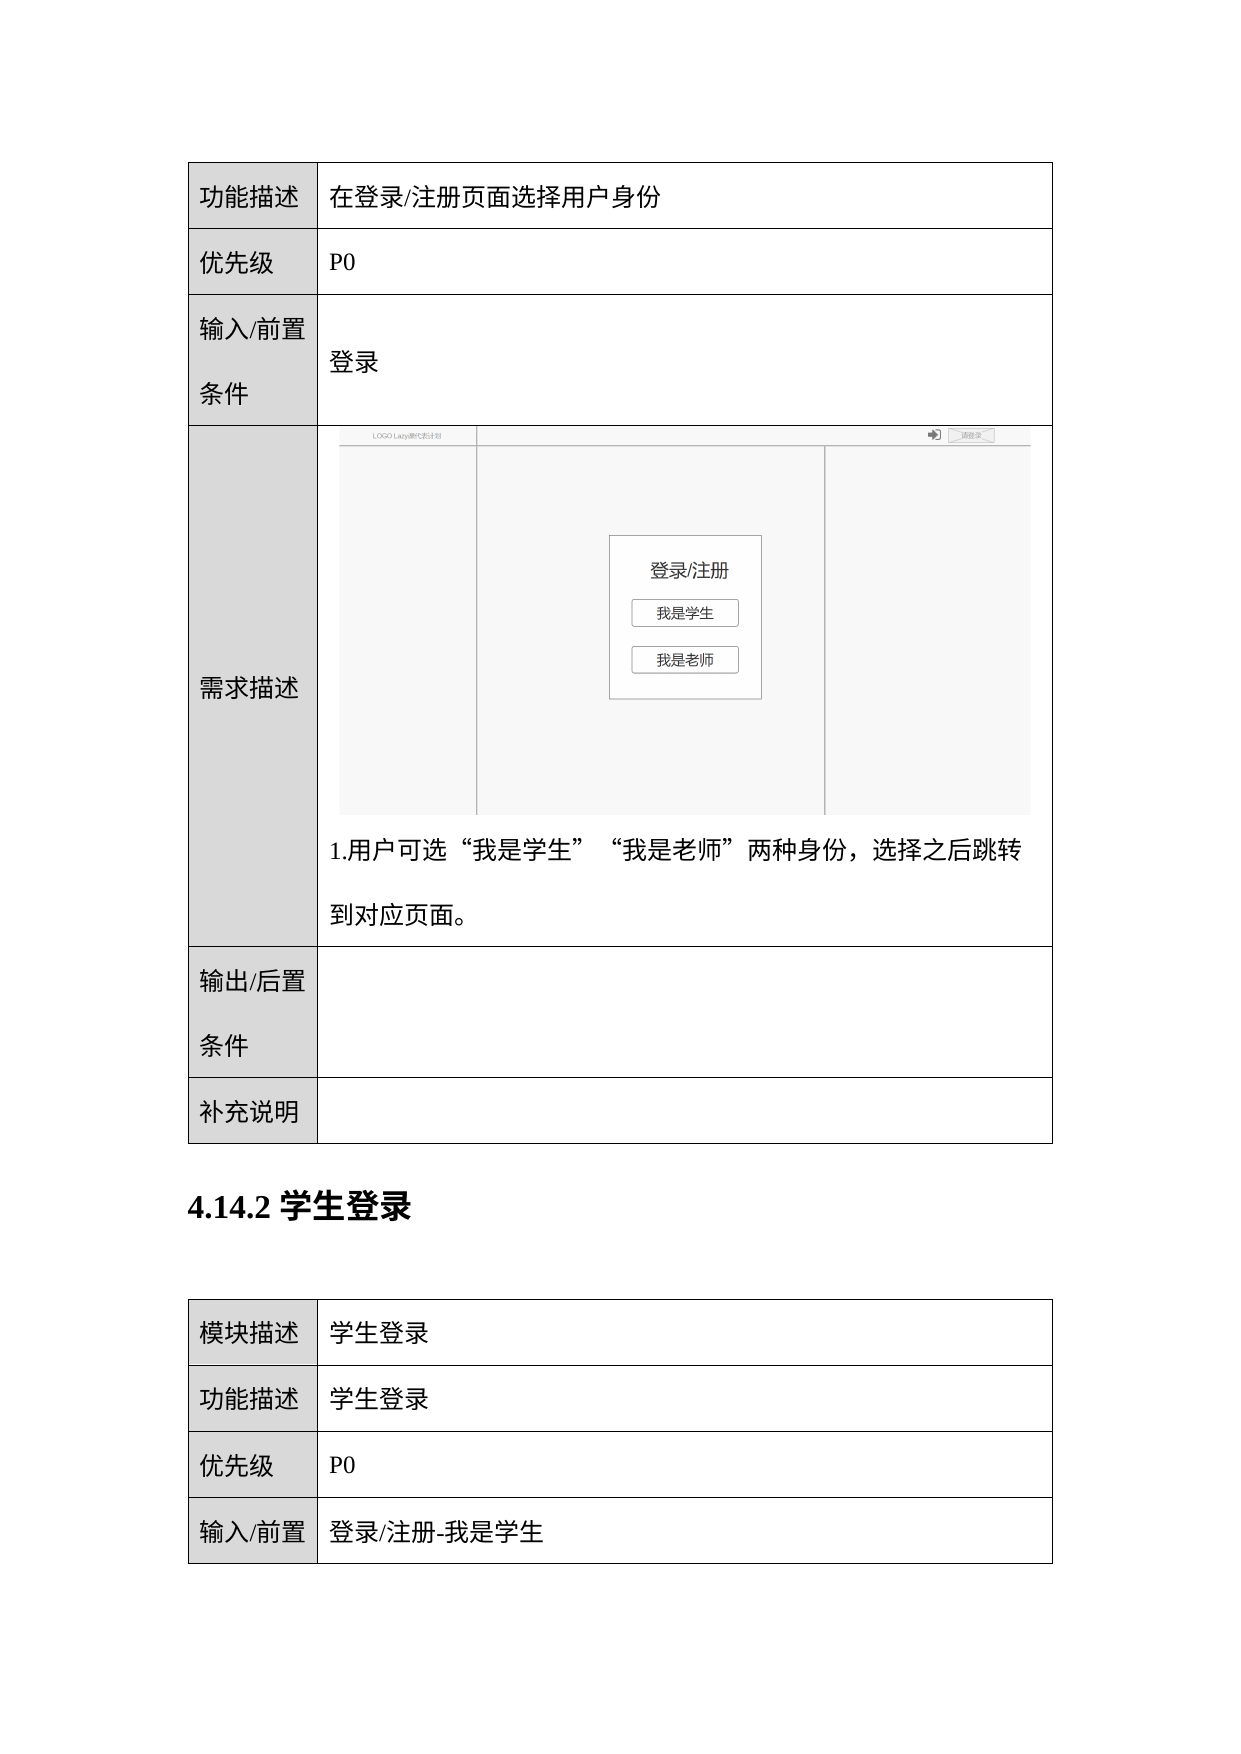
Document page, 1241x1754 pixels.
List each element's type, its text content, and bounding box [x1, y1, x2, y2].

table_cell P0 [318, 1432, 1052, 1497]
table_cell 1.用户可选“我是学生”“我是老师”两种身份，选择之后跳转到对应页面。 [318, 426, 1052, 946]
table_cell 登录/注册-我是学生 [318, 1498, 1052, 1563]
table_cell 输出/后置条件 [189, 947, 317, 1077]
table_cell P0 [318, 229, 1052, 294]
table_cell [318, 947, 1052, 1077]
subtitle 4.14.2 学生登录 [187, 1171, 1053, 1236]
table_cell 登录 [318, 295, 1052, 425]
table_cell 需求描述 [189, 426, 317, 946]
table_cell 输入/前置条件 [189, 1498, 317, 1563]
table_cell 补充说明 [189, 1078, 317, 1143]
table_cell 优先级 [189, 229, 317, 294]
table_cell 学生登录 [318, 1366, 1052, 1431]
picture [339, 426, 1031, 815]
table_cell 功能描述 [189, 163, 317, 228]
table_cell 优先级 [189, 1432, 317, 1497]
table_cell 输入/前置条件 [189, 295, 317, 425]
table_cell [318, 1078, 1052, 1143]
table_header 学生登录 [318, 1300, 1052, 1364]
table_cell 功能描述 [189, 1366, 317, 1431]
table_cell 在登录/注册页面选择用户身份 [318, 163, 1052, 228]
table_header 模块描述 [189, 1300, 317, 1364]
